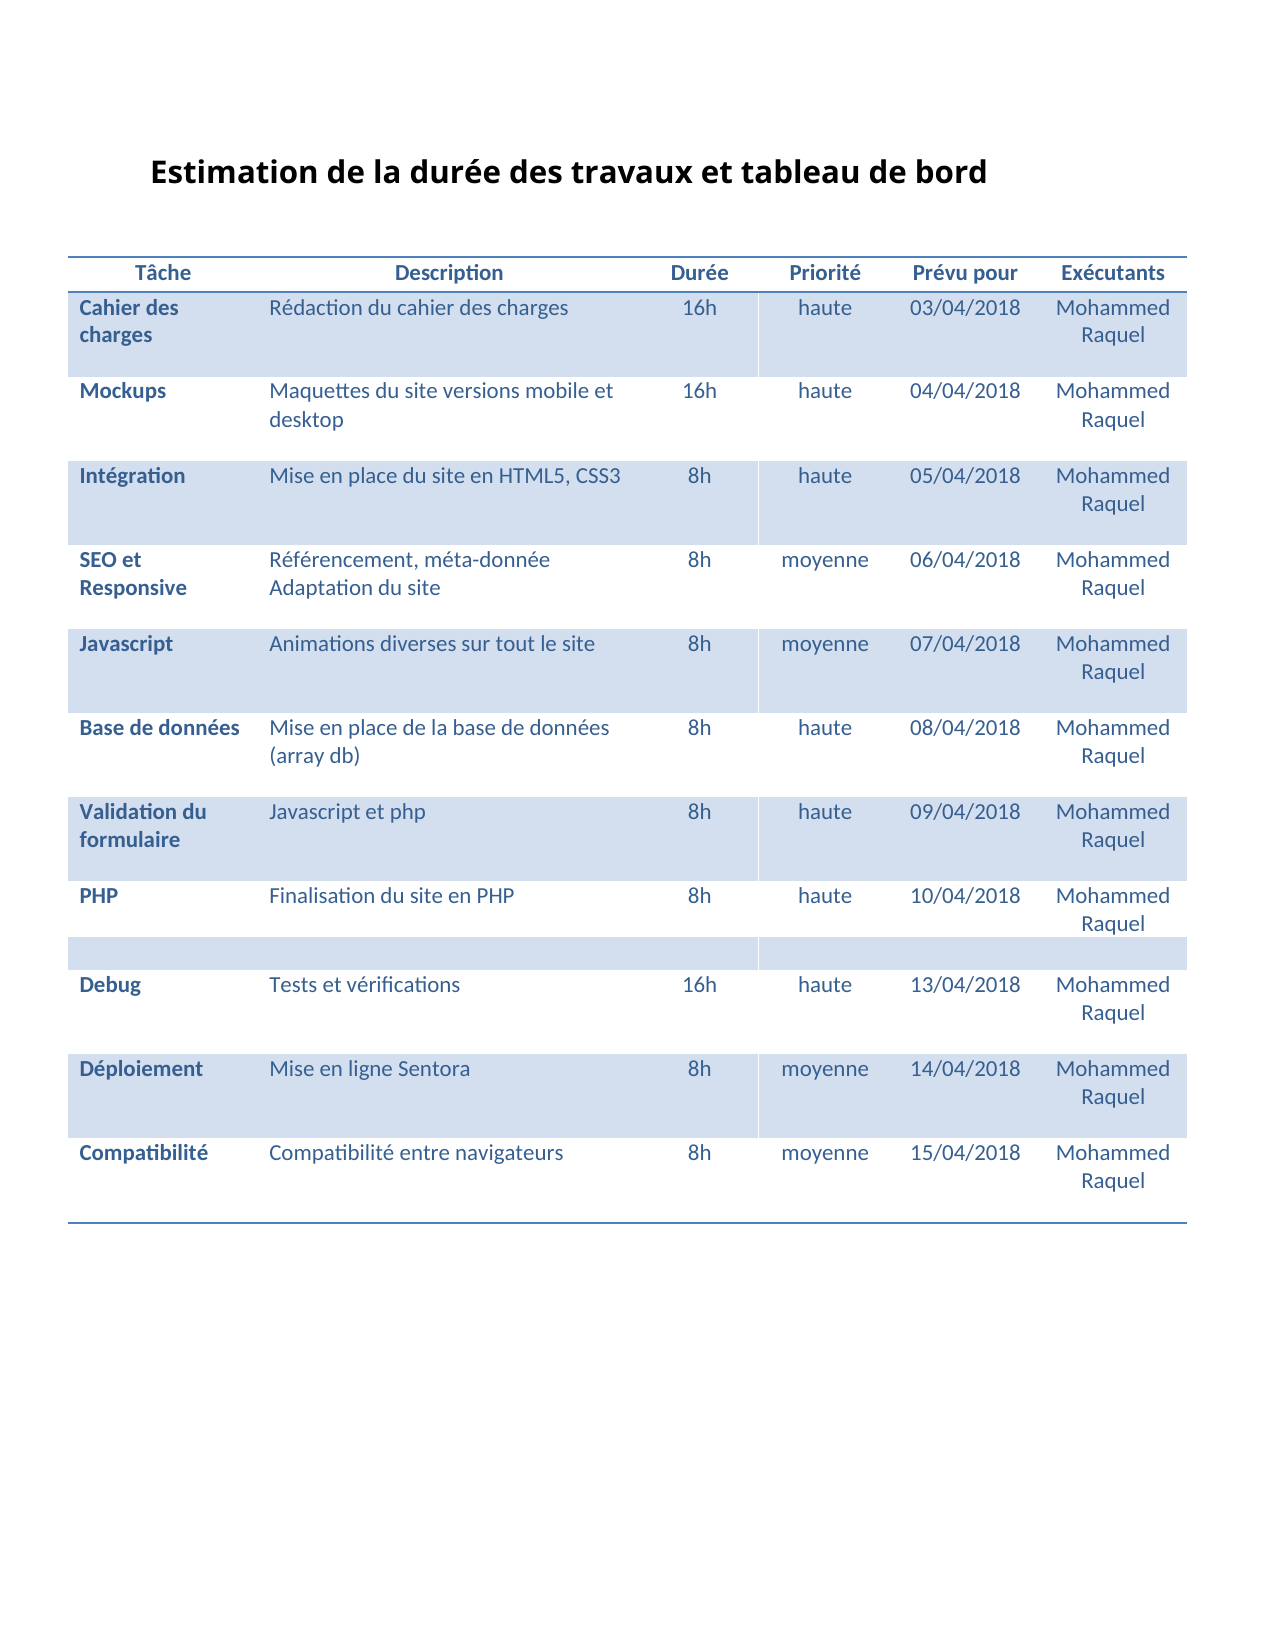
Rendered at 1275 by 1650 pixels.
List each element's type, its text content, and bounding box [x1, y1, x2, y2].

table_cell Mise en ligne Sentora [258, 1054, 640, 1138]
table_cell haute [759, 797, 891, 881]
table_cell Déploiement [68, 1054, 258, 1138]
table_header Exécutants [1039, 258, 1187, 291]
table_cell 8h [640, 797, 758, 881]
table_header Priorité [759, 258, 891, 291]
table_cell 05/04/2018 [891, 461, 1039, 545]
table_header Prévu pour [891, 258, 1039, 291]
table_cell Compatibilité entre navigateurs [258, 1138, 640, 1222]
table_cell Mise en place de la base de données (array db) [258, 713, 640, 797]
table_cell 8h [640, 629, 758, 713]
table_cell Référencement, méta-donnée Adaptation du site [258, 545, 640, 629]
table_cell Mohammed Raquel [1039, 377, 1187, 461]
table_cell Mohammed Raquel [1039, 293, 1187, 377]
table_cell 8h [640, 881, 758, 937]
table_cell Javascript [68, 629, 258, 713]
table_cell Mohammed Raquel [1039, 797, 1187, 881]
table_cell 08/04/2018 [891, 713, 1039, 797]
table_header Tâche [68, 258, 258, 291]
table_cell moyenne [759, 1054, 891, 1138]
table_cell moyenne [759, 545, 891, 629]
table_cell Finalisation du site en PHP [258, 881, 640, 937]
table_cell Mohammed Raquel [1039, 881, 1187, 937]
table_cell 8h [640, 545, 758, 629]
table_cell 07/04/2018 [891, 629, 1039, 713]
table_cell [68, 937, 258, 970]
table_cell 16h [640, 293, 758, 377]
table_cell moyenne [759, 1138, 891, 1222]
table_cell Base de données [68, 713, 258, 797]
table_cell Compatibilité [68, 1138, 258, 1222]
table_cell Debug [68, 970, 258, 1054]
table_cell Maquettes du site versions mobile et desktop [258, 377, 640, 461]
table_cell 16h [640, 970, 758, 1054]
table_cell Mohammed Raquel [1039, 1138, 1187, 1222]
table_cell Mohammed Raquel [1039, 1054, 1187, 1138]
table_cell Rédaction du cahier des charges [258, 293, 640, 377]
table_cell 04/04/2018 [891, 377, 1039, 461]
table_cell haute [759, 461, 891, 545]
table_cell [891, 937, 1039, 970]
table_cell 15/04/2018 [891, 1138, 1039, 1222]
table_cell Animations diverses sur tout le site [258, 629, 640, 713]
table_cell 8h [640, 713, 758, 797]
table_cell Javascript et php [258, 797, 640, 881]
table_cell Intégration [68, 461, 258, 545]
table_cell haute [759, 970, 891, 1054]
table_cell [258, 937, 640, 970]
table_cell 03/04/2018 [891, 293, 1039, 377]
table_cell 16h [640, 377, 758, 461]
table_cell 10/04/2018 [891, 881, 1039, 937]
table_cell Mohammed Raquel [1039, 545, 1187, 629]
table_cell 8h [640, 1138, 758, 1222]
table_cell 13/04/2018 [891, 970, 1039, 1054]
table_cell [1039, 937, 1187, 970]
table_cell 09/04/2018 [891, 797, 1039, 881]
table_header Description [258, 258, 640, 291]
table_cell PHP [68, 881, 258, 937]
text Estimation de la durée des travaux et tableau de bord [150, 150, 1125, 193]
table_cell 06/04/2018 [891, 545, 1039, 629]
table_cell Validation du formulaire [68, 797, 258, 881]
table_cell Mohammed Raquel [1039, 970, 1187, 1054]
table_header Durée [640, 258, 758, 291]
table_cell Mohammed Raquel [1039, 461, 1187, 545]
table_cell Mise en place du site en HTML5, CSS3 [258, 461, 640, 545]
table_cell haute [759, 293, 891, 377]
table_cell [640, 937, 758, 970]
table_cell 14/04/2018 [891, 1054, 1039, 1138]
table_cell [759, 937, 891, 970]
table_cell SEO et Responsive [68, 545, 258, 629]
table_cell Mohammed Raquel [1039, 629, 1187, 713]
table_cell haute [759, 713, 891, 797]
table_cell haute [759, 881, 891, 937]
table_cell haute [759, 377, 891, 461]
table_cell Tests et vérifications [258, 970, 640, 1054]
table_cell Mockups [68, 377, 258, 461]
table_cell Cahier des charges [68, 293, 258, 377]
table_cell 8h [640, 461, 758, 545]
table_cell Mohammed Raquel [1039, 713, 1187, 797]
table_cell 8h [640, 1054, 758, 1138]
table_cell moyenne [759, 629, 891, 713]
